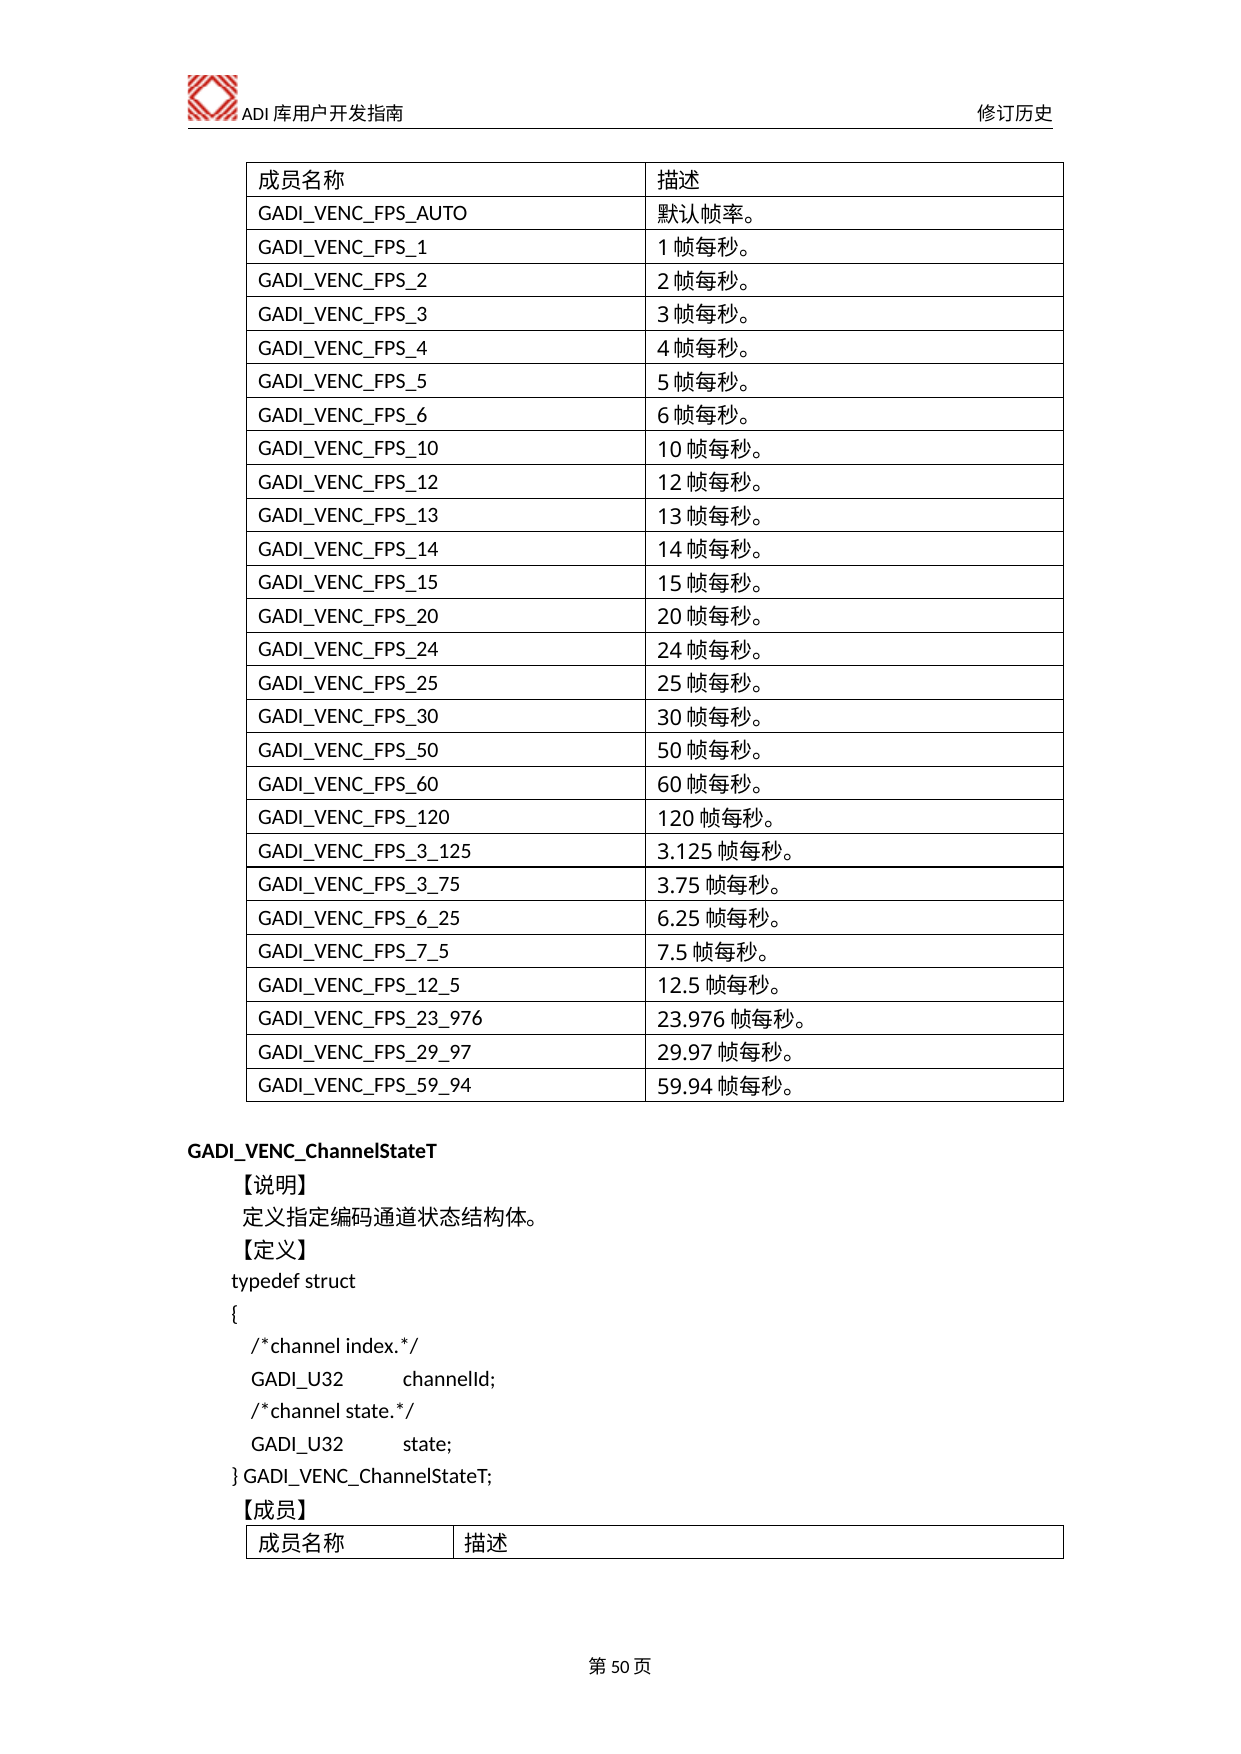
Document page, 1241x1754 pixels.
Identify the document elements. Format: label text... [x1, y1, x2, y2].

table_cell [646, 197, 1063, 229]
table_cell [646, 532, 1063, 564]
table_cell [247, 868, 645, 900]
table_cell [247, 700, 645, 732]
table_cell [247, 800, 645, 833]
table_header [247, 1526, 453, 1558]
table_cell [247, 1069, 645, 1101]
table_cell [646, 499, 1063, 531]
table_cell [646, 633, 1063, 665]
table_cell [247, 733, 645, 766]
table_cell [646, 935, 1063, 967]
picture [187, 75, 238, 121]
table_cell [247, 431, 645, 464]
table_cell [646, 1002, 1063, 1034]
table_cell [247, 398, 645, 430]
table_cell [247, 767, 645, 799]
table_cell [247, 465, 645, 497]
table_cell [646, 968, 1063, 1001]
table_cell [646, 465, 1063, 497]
text } GADI_VENC_ChannelStateT; [187, 1460, 1053, 1492]
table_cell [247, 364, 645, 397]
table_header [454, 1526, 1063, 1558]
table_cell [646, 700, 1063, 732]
text GADI_U32 state; [187, 1427, 1053, 1460]
text /*channel index.*/ [187, 1330, 1053, 1362]
text 定义指定编码通道状态结构体。 [187, 1200, 1053, 1232]
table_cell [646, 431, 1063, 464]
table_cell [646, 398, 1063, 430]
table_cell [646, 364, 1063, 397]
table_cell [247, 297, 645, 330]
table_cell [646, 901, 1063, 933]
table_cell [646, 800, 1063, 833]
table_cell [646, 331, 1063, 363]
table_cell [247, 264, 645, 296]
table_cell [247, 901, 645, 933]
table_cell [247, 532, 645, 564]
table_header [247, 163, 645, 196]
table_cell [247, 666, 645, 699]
text 【说明】 [187, 1167, 1053, 1200]
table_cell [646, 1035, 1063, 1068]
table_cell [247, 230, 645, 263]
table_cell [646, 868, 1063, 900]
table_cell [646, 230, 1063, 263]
text GADI_VENC_ChannelStateT [187, 1135, 1053, 1167]
text 【定义】 [187, 1232, 1053, 1265]
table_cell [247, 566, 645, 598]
text GADI_U32 channelId; [187, 1362, 1053, 1395]
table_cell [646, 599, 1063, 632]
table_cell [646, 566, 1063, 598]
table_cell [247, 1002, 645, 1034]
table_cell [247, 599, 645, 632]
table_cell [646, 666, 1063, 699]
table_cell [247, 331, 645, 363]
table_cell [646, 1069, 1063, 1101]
text /*channel state.*/ [187, 1395, 1053, 1427]
text typedef struct [187, 1265, 1053, 1297]
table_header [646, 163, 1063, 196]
text { [187, 1297, 1053, 1330]
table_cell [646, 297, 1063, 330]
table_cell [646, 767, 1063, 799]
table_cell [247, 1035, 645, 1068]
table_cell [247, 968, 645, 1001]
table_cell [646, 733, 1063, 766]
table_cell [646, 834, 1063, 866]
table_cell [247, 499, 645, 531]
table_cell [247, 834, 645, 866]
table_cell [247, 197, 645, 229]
text 【成员】 [187, 1492, 1053, 1525]
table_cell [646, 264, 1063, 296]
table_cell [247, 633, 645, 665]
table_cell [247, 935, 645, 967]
